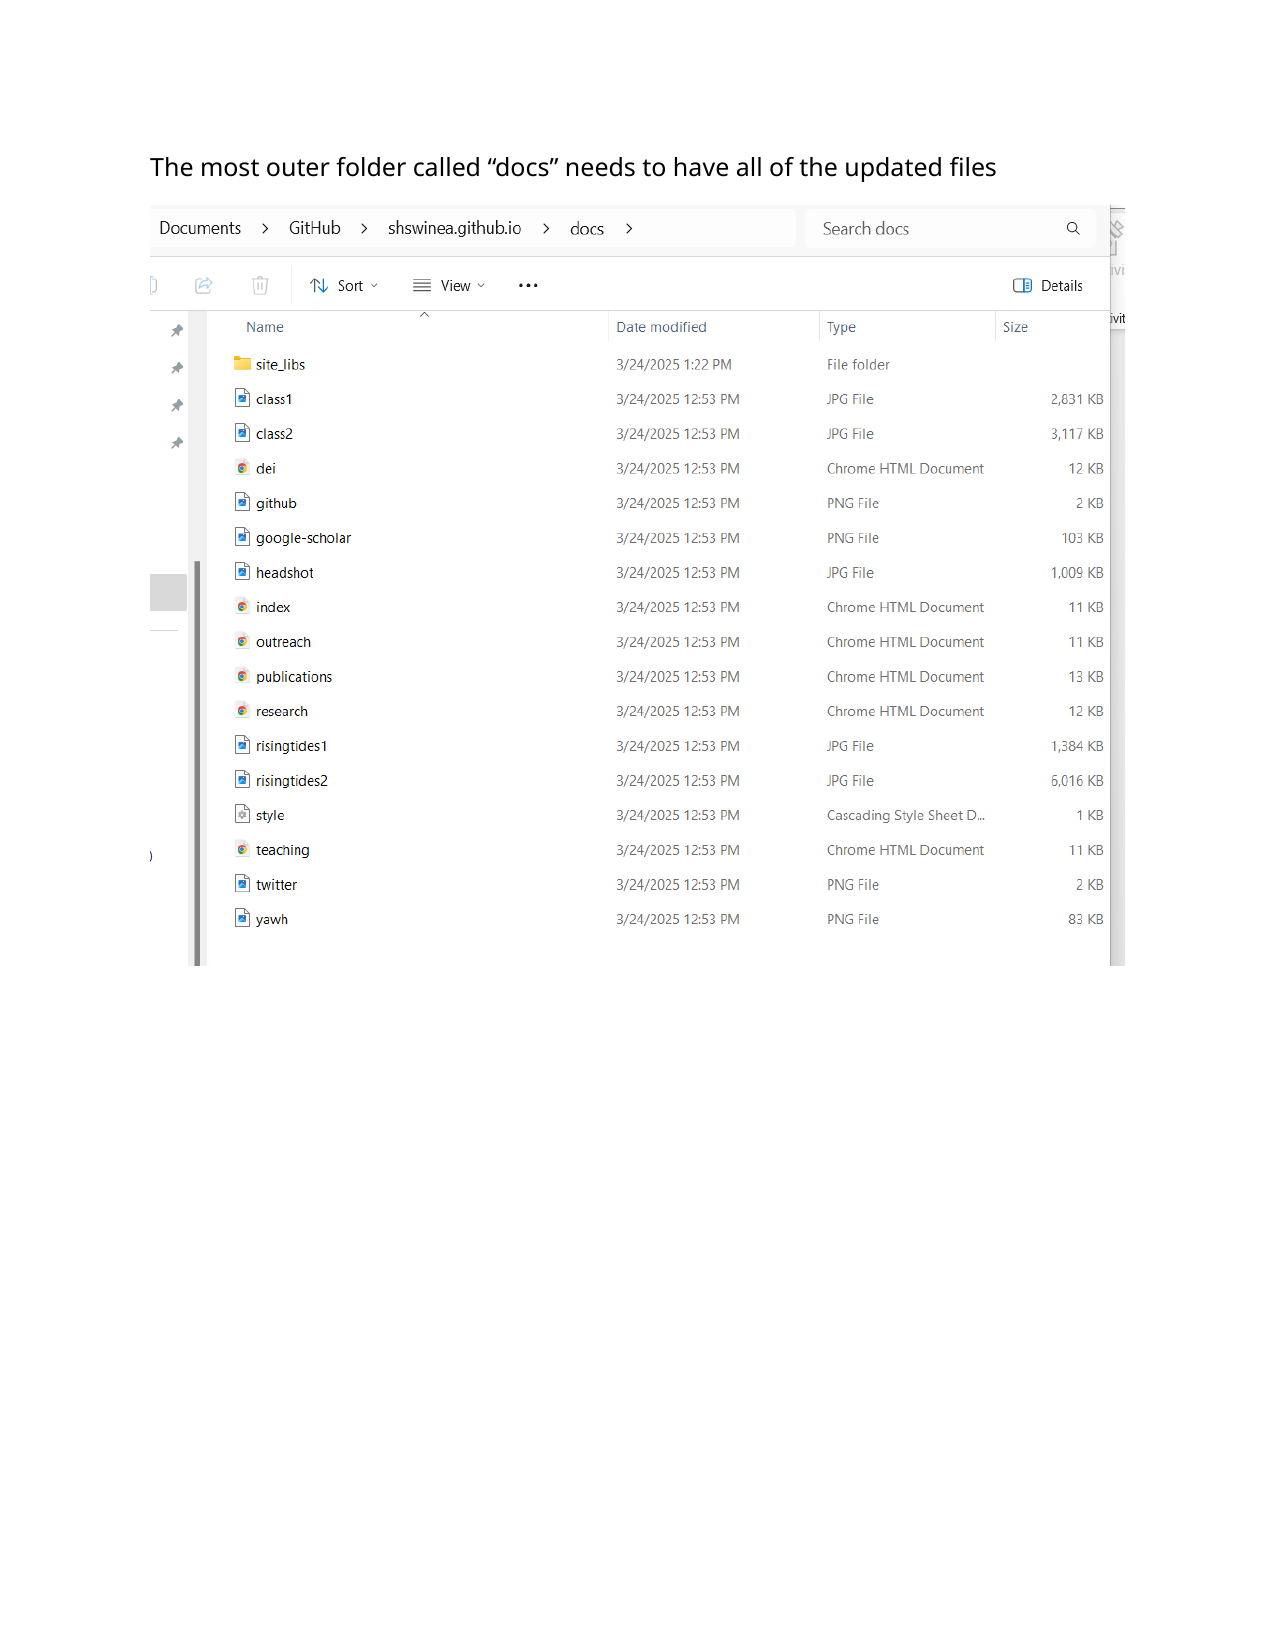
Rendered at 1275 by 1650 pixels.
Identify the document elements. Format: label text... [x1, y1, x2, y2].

text The most outer folder called “docs” needs to have all of the updated files [150, 150, 1125, 184]
picture [150, 205, 1125, 966]
